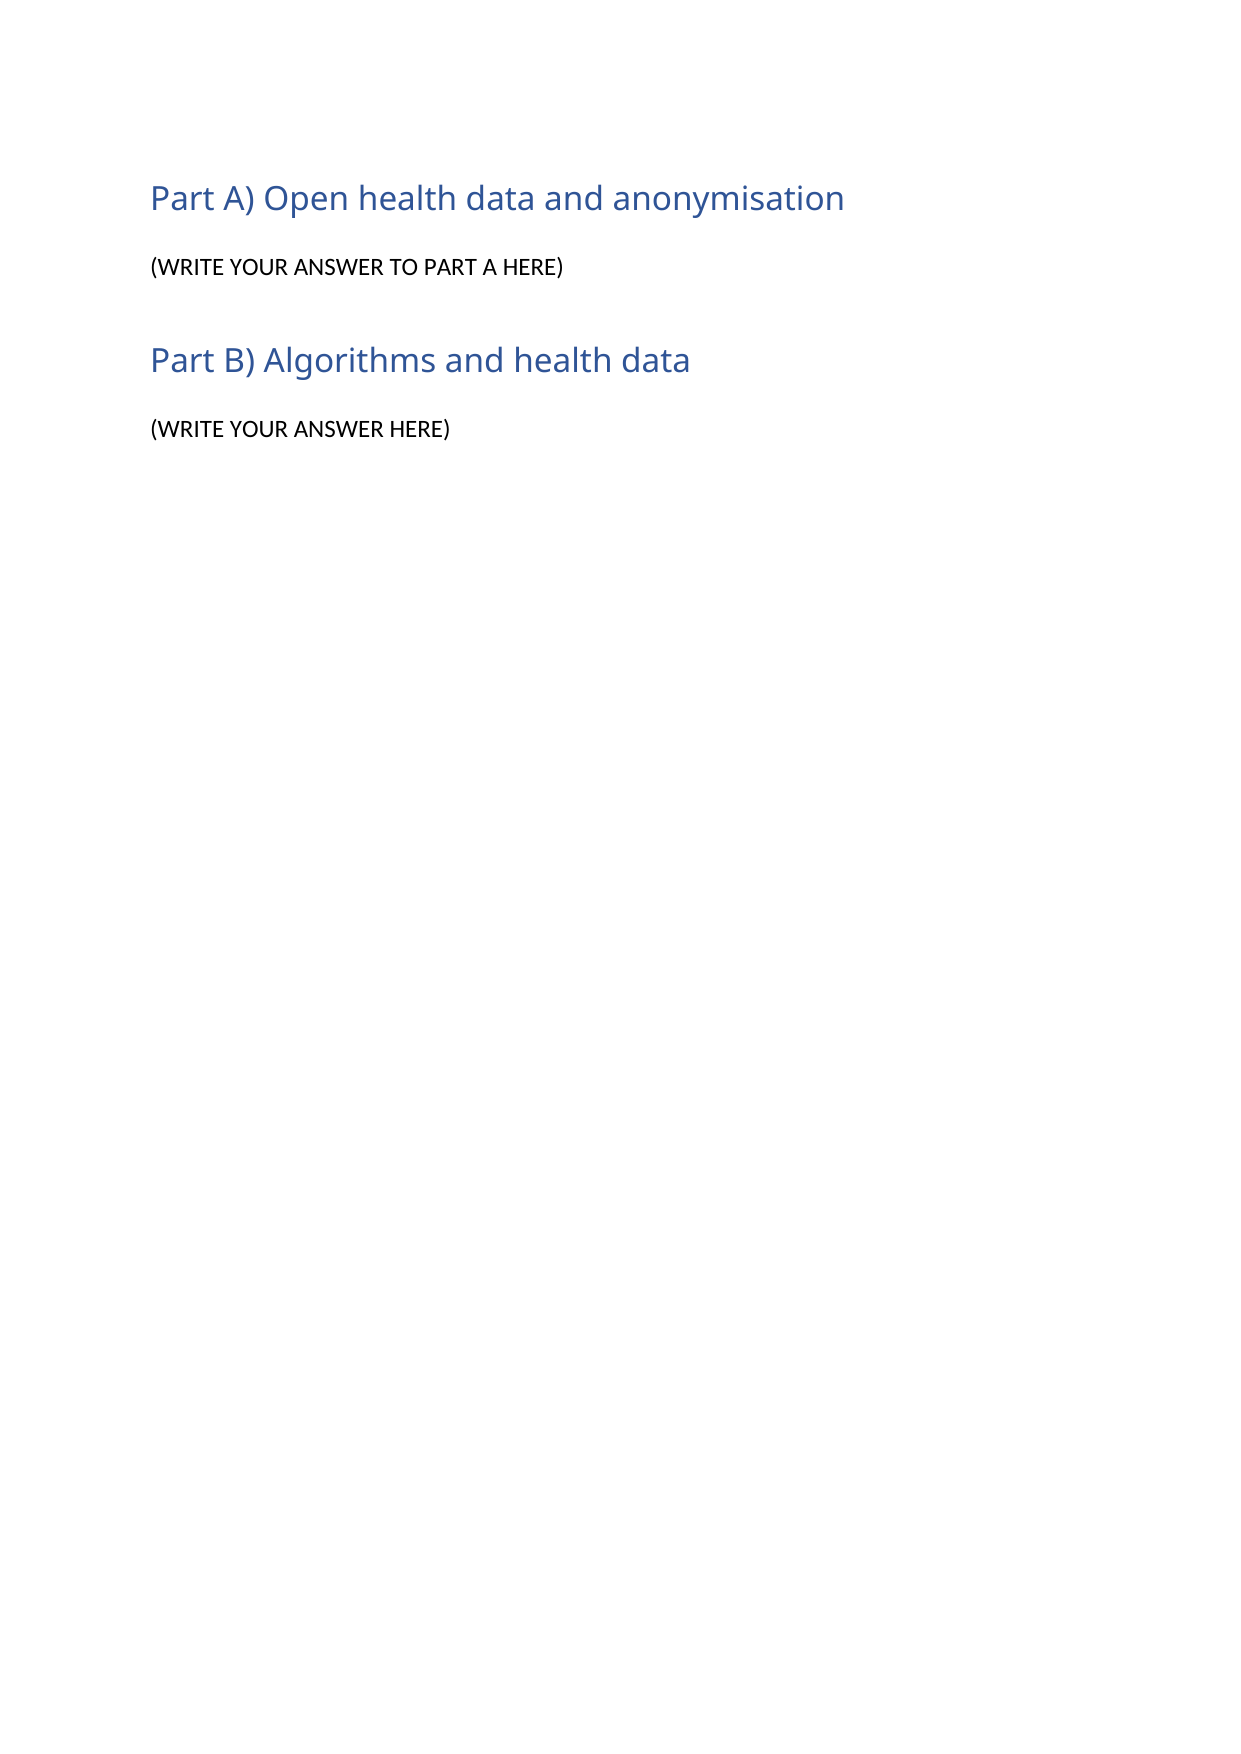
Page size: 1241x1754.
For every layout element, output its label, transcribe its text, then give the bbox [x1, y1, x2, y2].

subtitle Part A) Open health data and anonymisation [150, 175, 1090, 220]
text (WRITE YOUR ANSWER HERE) [150, 413, 1090, 443]
text (WRITE YOUR ANSWER TO PART A HERE) [150, 251, 1090, 281]
subtitle Part B) Algorithms and health data [150, 337, 1090, 382]
